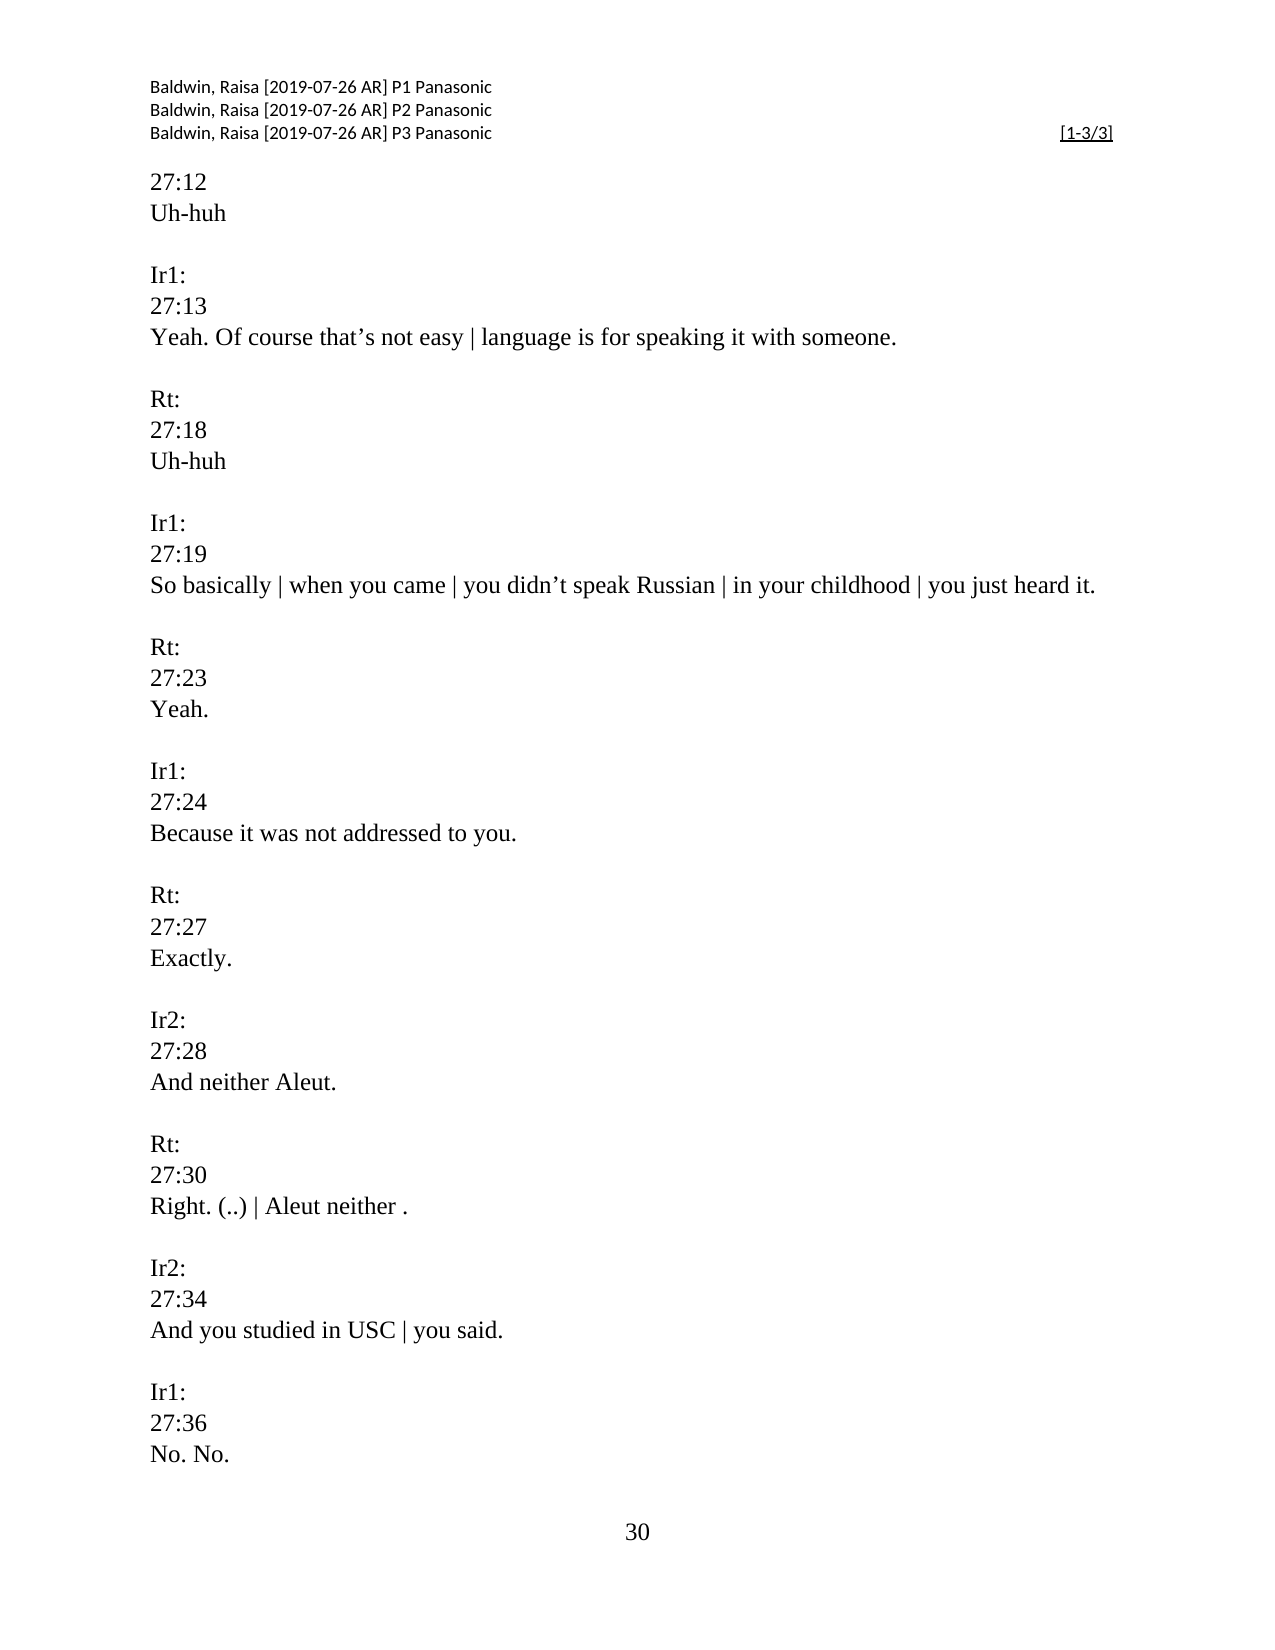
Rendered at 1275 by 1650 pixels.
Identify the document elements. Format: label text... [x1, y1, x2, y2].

text 27:18 [150, 415, 1125, 444]
text No. No. [150, 1439, 1125, 1468]
text Ir1: [150, 508, 1125, 537]
text 27:19 [150, 539, 1125, 568]
text Ir1: [150, 1377, 1125, 1406]
text Ir2: [150, 1253, 1125, 1282]
text Rt: 27:23 [150, 632, 1125, 692]
text Ir1: [150, 260, 1125, 288]
text Rt: [150, 881, 1125, 909]
text And neither Aleut. [150, 1067, 1125, 1096]
text 27:34 [150, 1284, 1125, 1313]
text Ir1: [150, 756, 1125, 785]
text Yeah. Of course that’s not easy | language is for speaking it with someone. [150, 322, 1125, 351]
text Rt: [150, 384, 1125, 413]
text So basically | when you came | you didn’t speak Russian | in your childhood | you just heard it. [150, 570, 1125, 599]
text Uh-huh [150, 198, 1125, 226]
text And you studied in USC | you said. [150, 1315, 1125, 1344]
text Because it was not addressed to you. [150, 818, 1125, 847]
text Right. (..) | Aleut neither . [150, 1191, 1125, 1220]
text 27:30 [150, 1160, 1125, 1189]
text 27:36 [150, 1408, 1125, 1437]
text Ir2: [150, 1005, 1125, 1033]
text Exactly. [150, 943, 1125, 971]
text Uh-huh [150, 446, 1125, 475]
text Yeah. [150, 694, 1125, 723]
text 27:13 [150, 291, 1125, 319]
text 27:12 [150, 167, 1125, 195]
text 27:28 [150, 1036, 1125, 1064]
text 27:27 [150, 912, 1125, 940]
text 27:24 [150, 787, 1125, 816]
text Rt: [150, 1129, 1125, 1158]
